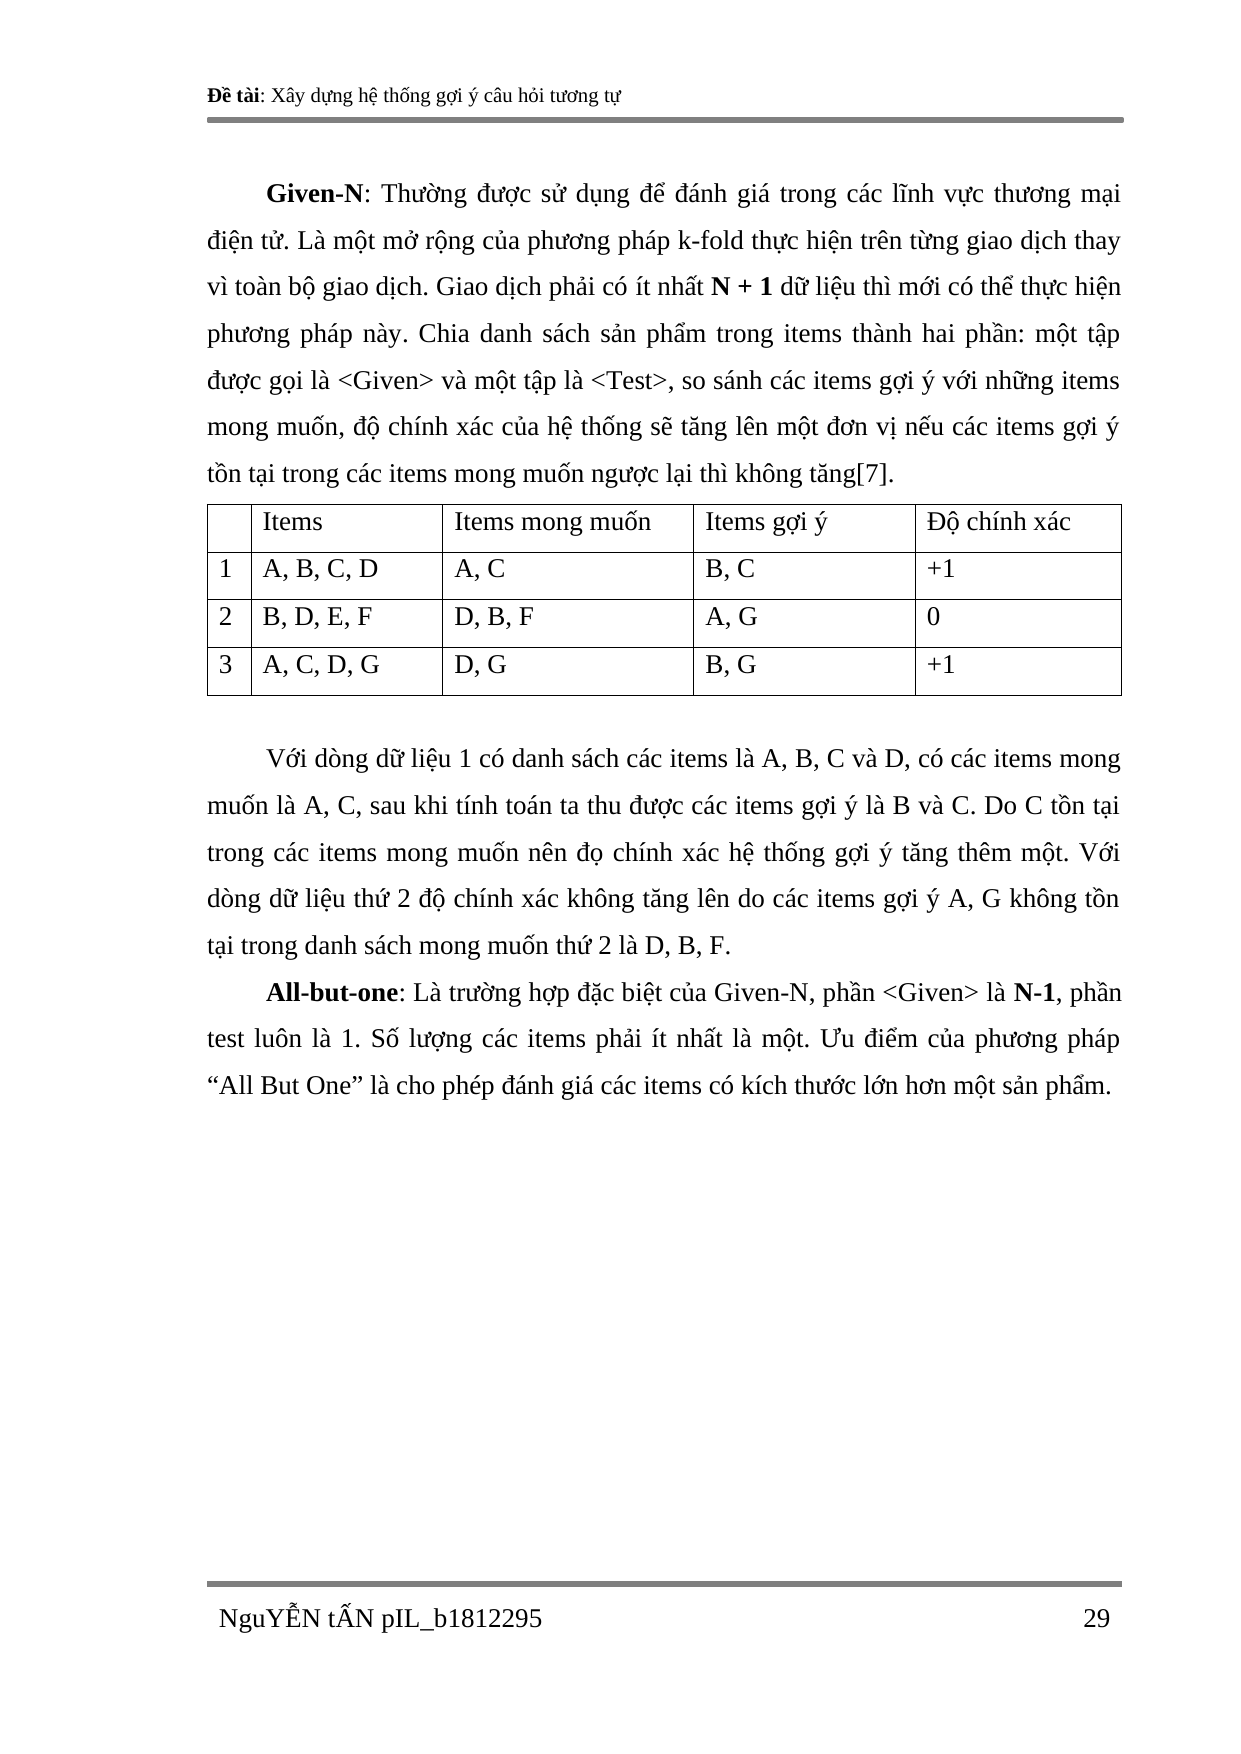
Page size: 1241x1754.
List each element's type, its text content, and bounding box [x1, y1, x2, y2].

table_cell D, G [443, 648, 693, 695]
table_cell A, C, D, G [252, 648, 442, 695]
table_cell 1 [208, 553, 251, 599]
table_header Items mong muốn [443, 505, 693, 552]
table_cell 3 [208, 648, 251, 695]
text Với dòng dữ liệu 1 có danh sách các items là A, B, C và D, có các items mong muốn là A, C, sau khi tính toán ta thu được các items gợi ý là B và C. Do C tồn tại trong các items mong muốn nên đọ chính xác hệ thống gợi ý tăng thêm một. Với dòng dữ liệu thứ 2 độ chính xác không tăng lên do các items gợi ý A, G không tồn tại trong danh sách mong muốn thứ 2 là D, B, F. [207, 742, 1122, 960]
table_cell +1 [916, 648, 1121, 695]
text Given-N: Thường được sử dụng để đánh giá trong các lĩnh vực thương mại điện tử. Là một mở rộng của phương pháp k-fold thực hiện trên từng giao dịch thay vì toàn bộ giao dịch. Giao dịch phải có ít nhất N + 1 dữ liệu thì mới có thể thực hiện phương pháp này. Chia danh sách sản phẩm trong items thành hai phần: một tập được gọi là <Given> và một tập là <Test>, so sánh các items gợi ý với những items mong muốn, độ chính xác của hệ thống sẽ tăng lên một đơn vị nếu các items gợi ý tồn tại trong các items mong muốn ngược lại thì không tăng[7]. [207, 177, 1122, 488]
table_cell A, G [694, 600, 915, 647]
table_cell +1 [916, 553, 1121, 599]
table_header Items gợi ý [694, 505, 915, 552]
table_cell 2 [208, 600, 251, 647]
table_cell A, C [443, 553, 693, 599]
table_header Items [252, 505, 442, 552]
table_cell D, B, F [443, 600, 693, 647]
table_cell A, B, C, D [252, 553, 442, 599]
text All-but-one: Là trường hợp đặc biệt của Given-N, phần <Given> là N-1, phần test luôn là 1. Số lượng các items phải ít nhất là một. Ưu điểm của phương pháp “All But One” là cho phép đánh giá các items có kích thước lớn hơn một sản phẩm. [207, 976, 1122, 1100]
table_header [208, 505, 251, 552]
table_header Độ chính xác [916, 505, 1121, 552]
table_cell 0 [916, 600, 1121, 647]
table_cell B, C [694, 553, 915, 599]
table_cell B, D, E, F [252, 600, 442, 647]
table_cell B, G [694, 648, 915, 695]
